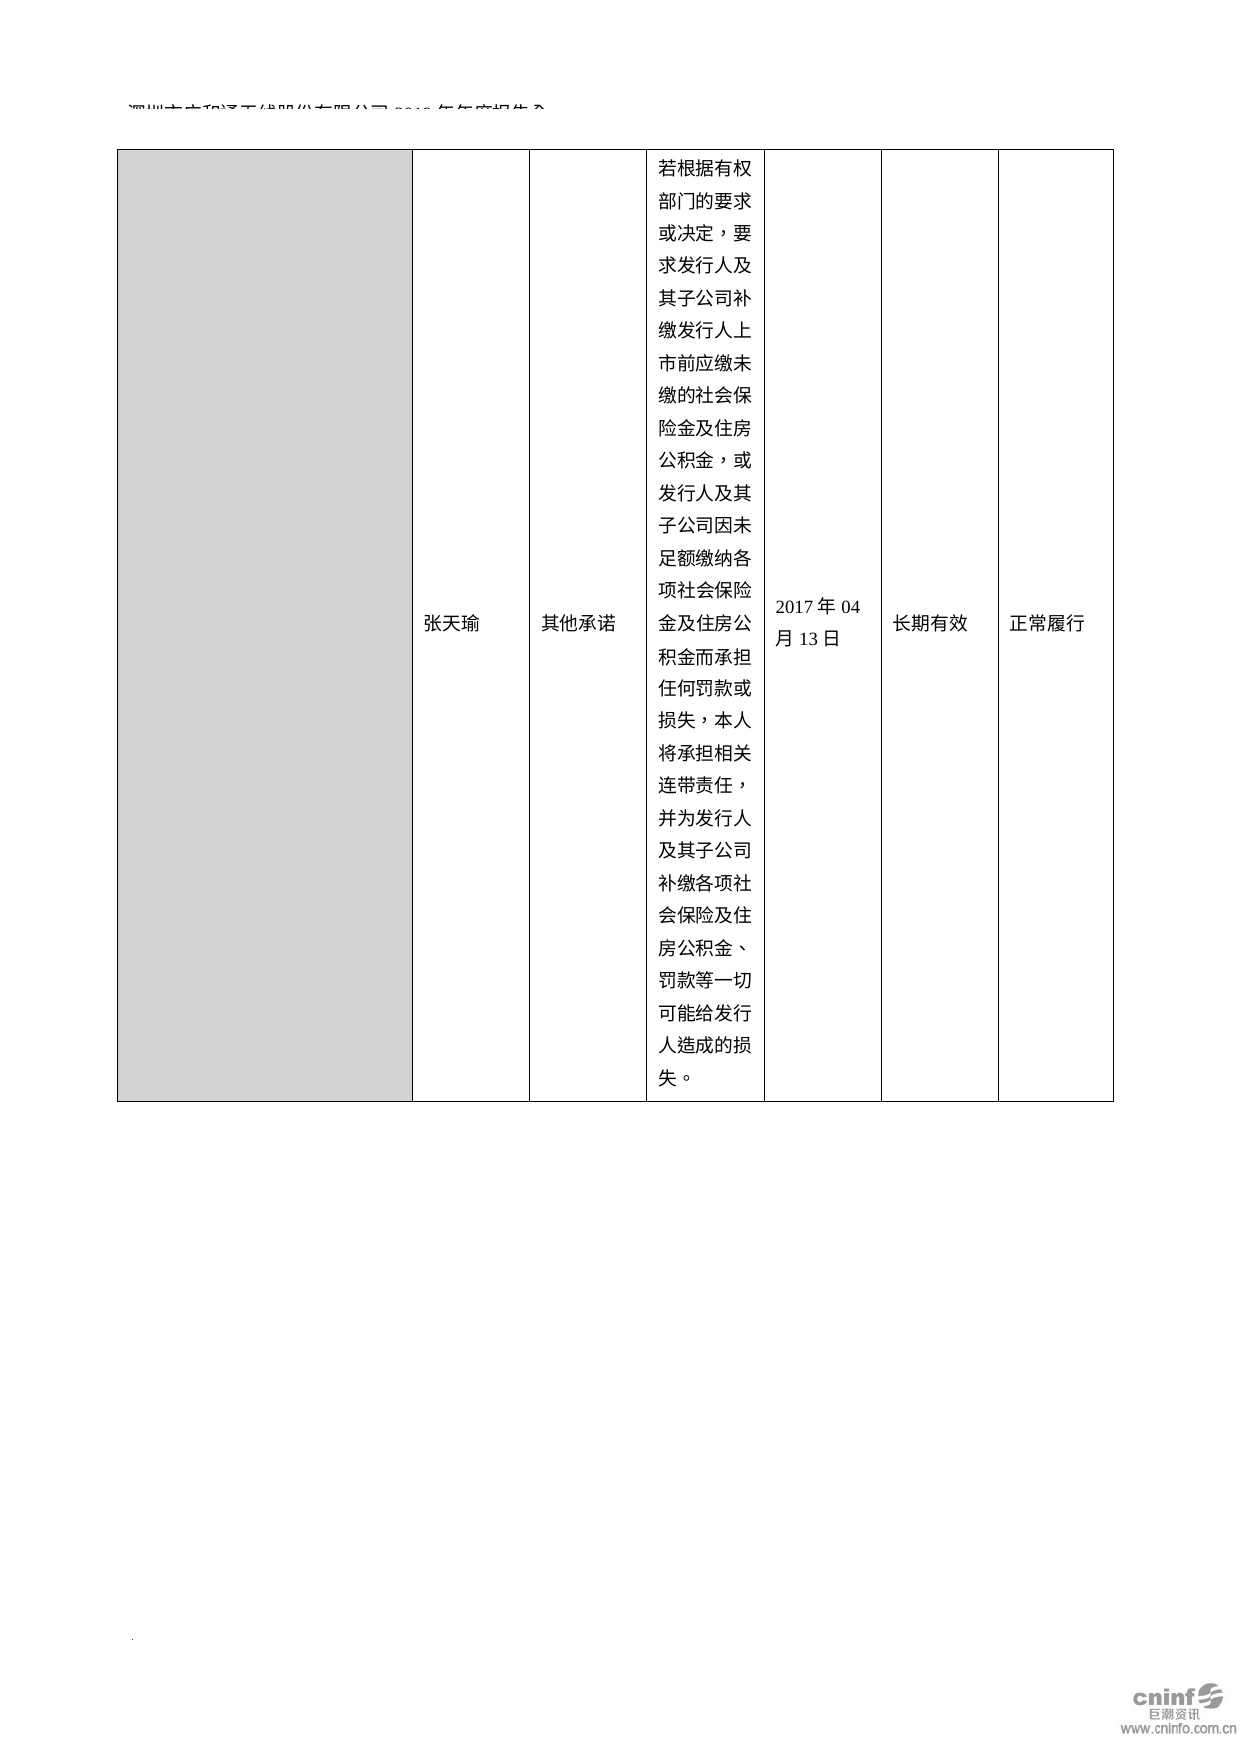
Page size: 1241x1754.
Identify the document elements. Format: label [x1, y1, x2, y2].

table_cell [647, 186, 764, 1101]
picture [1115, 1680, 1240, 1737]
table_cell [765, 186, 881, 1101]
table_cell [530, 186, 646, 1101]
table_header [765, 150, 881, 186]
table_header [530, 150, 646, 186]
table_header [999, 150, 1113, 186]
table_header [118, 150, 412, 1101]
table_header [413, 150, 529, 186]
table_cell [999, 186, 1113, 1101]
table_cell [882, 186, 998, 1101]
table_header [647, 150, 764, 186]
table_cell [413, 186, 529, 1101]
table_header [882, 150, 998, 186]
